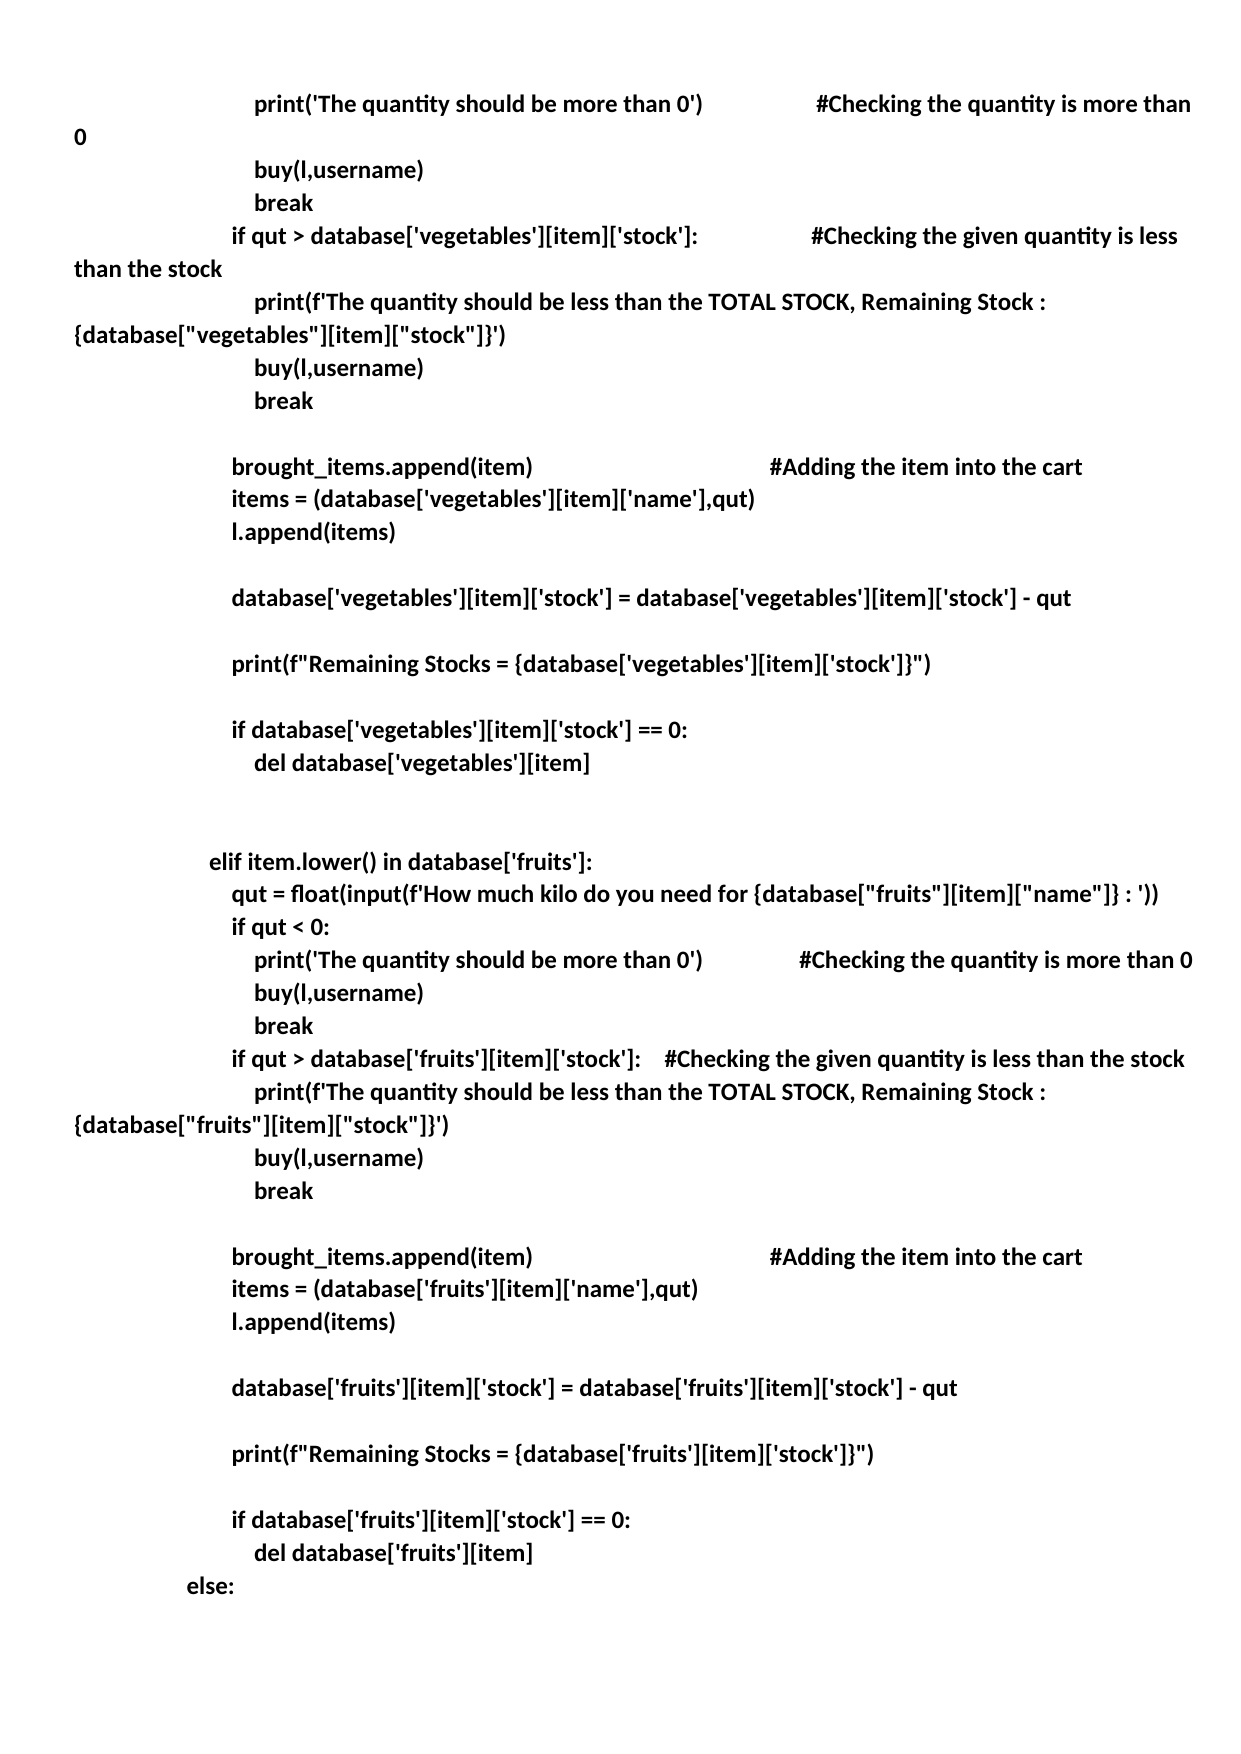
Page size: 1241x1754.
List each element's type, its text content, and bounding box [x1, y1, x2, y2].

text database['fruits'][item]['stock'] = database['fruits'][item]['stock'] - qut [74, 1372, 1196, 1403]
text buy(l,username) [74, 1142, 1196, 1172]
text if qut < 0: [74, 912, 1196, 942]
text print('The quantity should be more than 0') #Checking the quantity is more than 0 [74, 89, 1196, 152]
text print(f"Remaining Stocks = {database['fruits'][item]['stock']}") [74, 1438, 1196, 1469]
text buy(l,username) [74, 352, 1196, 382]
text items = (database['vegetables'][item]['name'],qut) [74, 484, 1196, 514]
text del database['fruits'][item] [74, 1537, 1196, 1567]
text if qut > database['vegetables'][item]['stock']: #Checking the given quantity is less than the stock [74, 220, 1196, 284]
text buy(l,username) [74, 977, 1196, 1008]
text items = (database['fruits'][item]['name'],qut) [74, 1274, 1196, 1304]
text print(f"Remaining Stocks = {database['vegetables'][item]['stock']}") [74, 648, 1196, 679]
text print(f'The quantity should be less than the TOTAL STOCK, Remaining Stock : {database["vegetables"][item]["stock"]}') [74, 286, 1196, 349]
text brought_items.append(item) #Adding the item into the cart [74, 1241, 1196, 1271]
text elif item.lower() in database['fruits']: [74, 846, 1196, 876]
text break [74, 187, 1196, 218]
text database['vegetables'][item]['stock'] = database['vegetables'][item]['stock'] - qut [74, 582, 1196, 613]
text del database['vegetables'][item] [74, 747, 1196, 777]
text if database['vegetables'][item]['stock'] == 0: [74, 714, 1196, 744]
text if database['fruits'][item]['stock'] == 0: [74, 1504, 1196, 1534]
text qut = float(input(f'How much kilo do you need for {database["fruits"][item]["name"]} : ')) [74, 879, 1196, 909]
text break [74, 1010, 1196, 1041]
text else: [74, 1570, 1196, 1600]
text buy(l,username) [74, 154, 1196, 185]
text brought_items.append(item) #Adding the item into the cart [74, 451, 1196, 481]
text l.append(items) [74, 517, 1196, 547]
text break [74, 385, 1196, 415]
text l.append(items) [74, 1307, 1196, 1337]
text if qut > database['fruits'][item]['stock']: #Checking the given quantity is less than the stock [74, 1043, 1196, 1074]
text print('The quantity should be more than 0') #Checking the quantity is more than 0 [74, 944, 1196, 975]
text break [74, 1175, 1196, 1205]
text print(f'The quantity should be less than the TOTAL STOCK, Remaining Stock : {database["fruits"][item]["stock"]}') [74, 1076, 1196, 1139]
